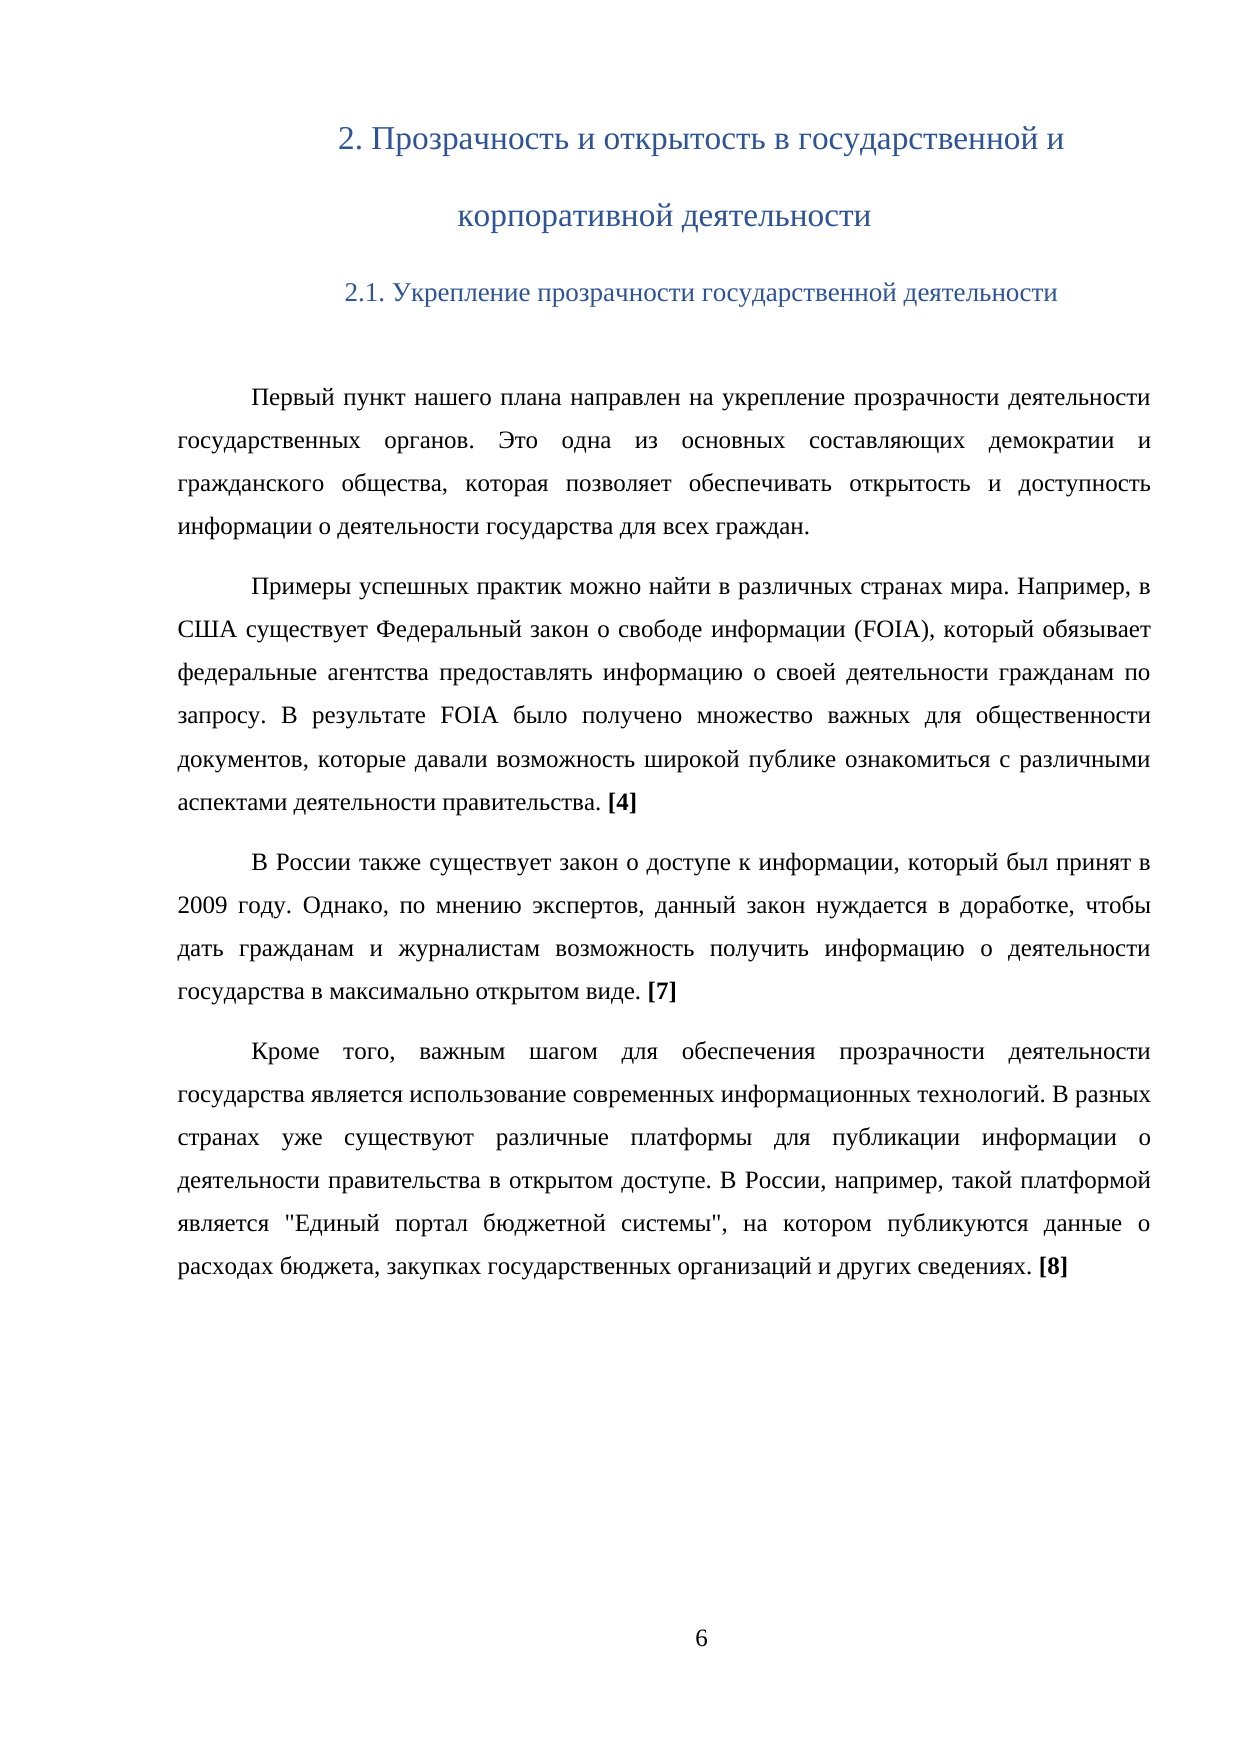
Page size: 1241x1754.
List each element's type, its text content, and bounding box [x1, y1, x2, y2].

text В России также существует закон о доступе к информации, который был принят в 2009 году. Однако, по мнению экспертов, данный закон нуждается в доработке, чтобы дать гражданам и журналистам возможность получить информацию о деятельности государства в максимально открытом виде. [7] [177, 847, 1152, 1005]
text Первый пункт нашего плана направлен на укрепление прозрачности деятельности государственных органов. Это одна из основных составляющих демократии и гражданского общества, которая позволяет обеспечивать открытость и доступность информации о деятельности государства для всех граждан. [177, 382, 1152, 540]
subtitle 2.1. Укрепление прозрачности государственной деятельности [177, 276, 1152, 307]
subtitle 2. Прозрачность и открытость в государственной и корпоративной деятельности [177, 118, 1152, 233]
text Примеры успешных практик можно найти в различных странах мира. Например, в США существует Федеральный закон о свободе информации (FOIA), который обязывает федеральные агентства предоставлять информацию о своей деятельности гражданам по запросу. В результате FOIA было получено множество важных для общественности документов, которые давали возможность широкой публике ознакомиться с различными аспектами деятельности правительства. [4] [177, 571, 1152, 816]
text Кроме того, важным шагом для обеспечения прозрачности деятельности государства является использование современных информационных технологий. В разных странах уже существуют различные платформы для публикации информации о деятельности правительства в открытом доступе. В России, например, такой платформой является "Единый портал бюджетной системы", на котором публикуются данные о расходах бюджета, закупках государственных организаций и других сведениях. [8] [177, 1036, 1152, 1280]
